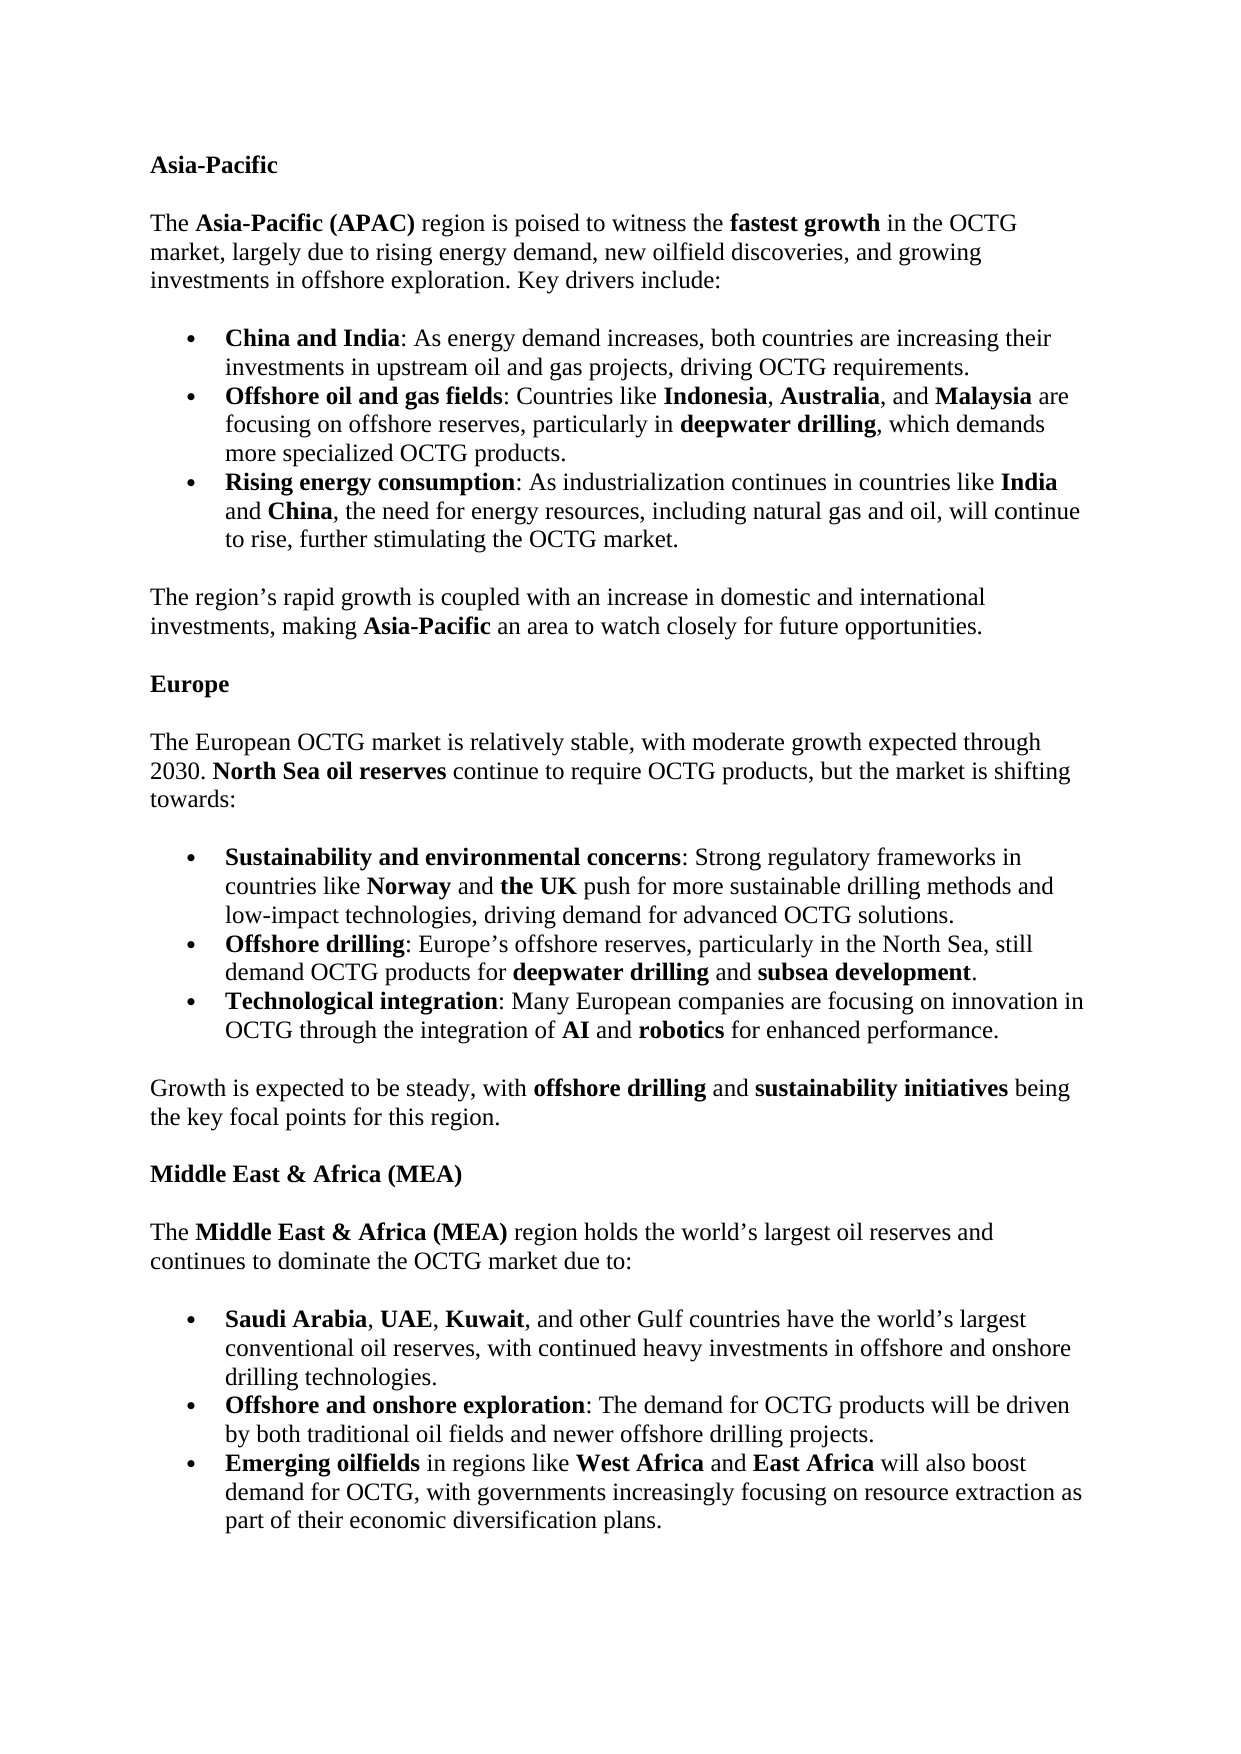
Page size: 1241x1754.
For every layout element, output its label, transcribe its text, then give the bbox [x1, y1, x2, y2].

list Technological integration: Many European companies are focusing on innovation in OCTG through the integration of AI and robotics for enhanced performance. [187, 986, 1090, 1044]
list China and India: As energy demand increases, both countries are increasing their investments in upstream oil and gas projects, driving OCTG requirements. [187, 323, 1090, 381]
text Growth is expected to be steady, with offshore drilling and sustainability initiatives being the key focal points for this region. [150, 1073, 1090, 1130]
list Rising energy consumption: As industrialization continues in countries like India and China, the need for energy resources, including natural gas and oil, will continue to rise, further stimulating the OCTG market. [187, 467, 1090, 553]
list Sustainability and environmental concerns: Strong regulatory frameworks in countries like Norway and the UK push for more sustainable drilling methods and low-impact technologies, driving demand for advanced OCTG solutions. [187, 842, 1090, 929]
text The European OCTG market is relatively stable, with moderate growth expected through 2030. North Sea oil reserves continue to require OCTG products, but the market is shifting towards: [150, 727, 1090, 813]
list Offshore oil and gas fields: Countries like Indonesia, Australia, and Malaysia are focusing on offshore reserves, particularly in deepwater drilling, which demands more specialized OCTG products. [187, 381, 1090, 467]
text The region’s rapid growth is coupled with an increase in domestic and international investments, making Asia-Pacific an area to watch closely for future opportunities. [150, 582, 1090, 640]
list Emerging oilfields in regions like West Africa and East Africa will also boost demand for OCTG, with governments increasingly focusing on resource extraction as part of their economic diversification plans. [187, 1448, 1090, 1534]
list Offshore drilling: Europe’s offshore reserves, particularly in the North Sea, still demand OCTG products for deepwater drilling and subsea development. [187, 929, 1090, 986]
text The Middle East & Africa (MEA) region holds the world’s largest oil reserves and continues to dominate the OCTG market due to: [150, 1217, 1090, 1275]
text Middle East & Africa (MEA) [150, 1159, 1090, 1188]
list Saudi Arabia, UAE, Kuwait, and other Gulf countries have the world’s largest conventional oil reserves, with continued heavy investments in offshore and onshore drilling technologies. [187, 1304, 1090, 1390]
text Europe [150, 669, 1090, 698]
text Asia-Pacific [150, 150, 1090, 179]
text The Asia-Pacific (APAC) region is poised to witness the fastest growth in the OCTG market, largely due to rising energy demand, new oilfield discoveries, and growing investments in offshore exploration. Key drivers include: [150, 208, 1090, 294]
list Offshore and onshore exploration: The demand for OCTG products will be driven by both traditional oil fields and newer offshore drilling projects. [187, 1390, 1090, 1448]
